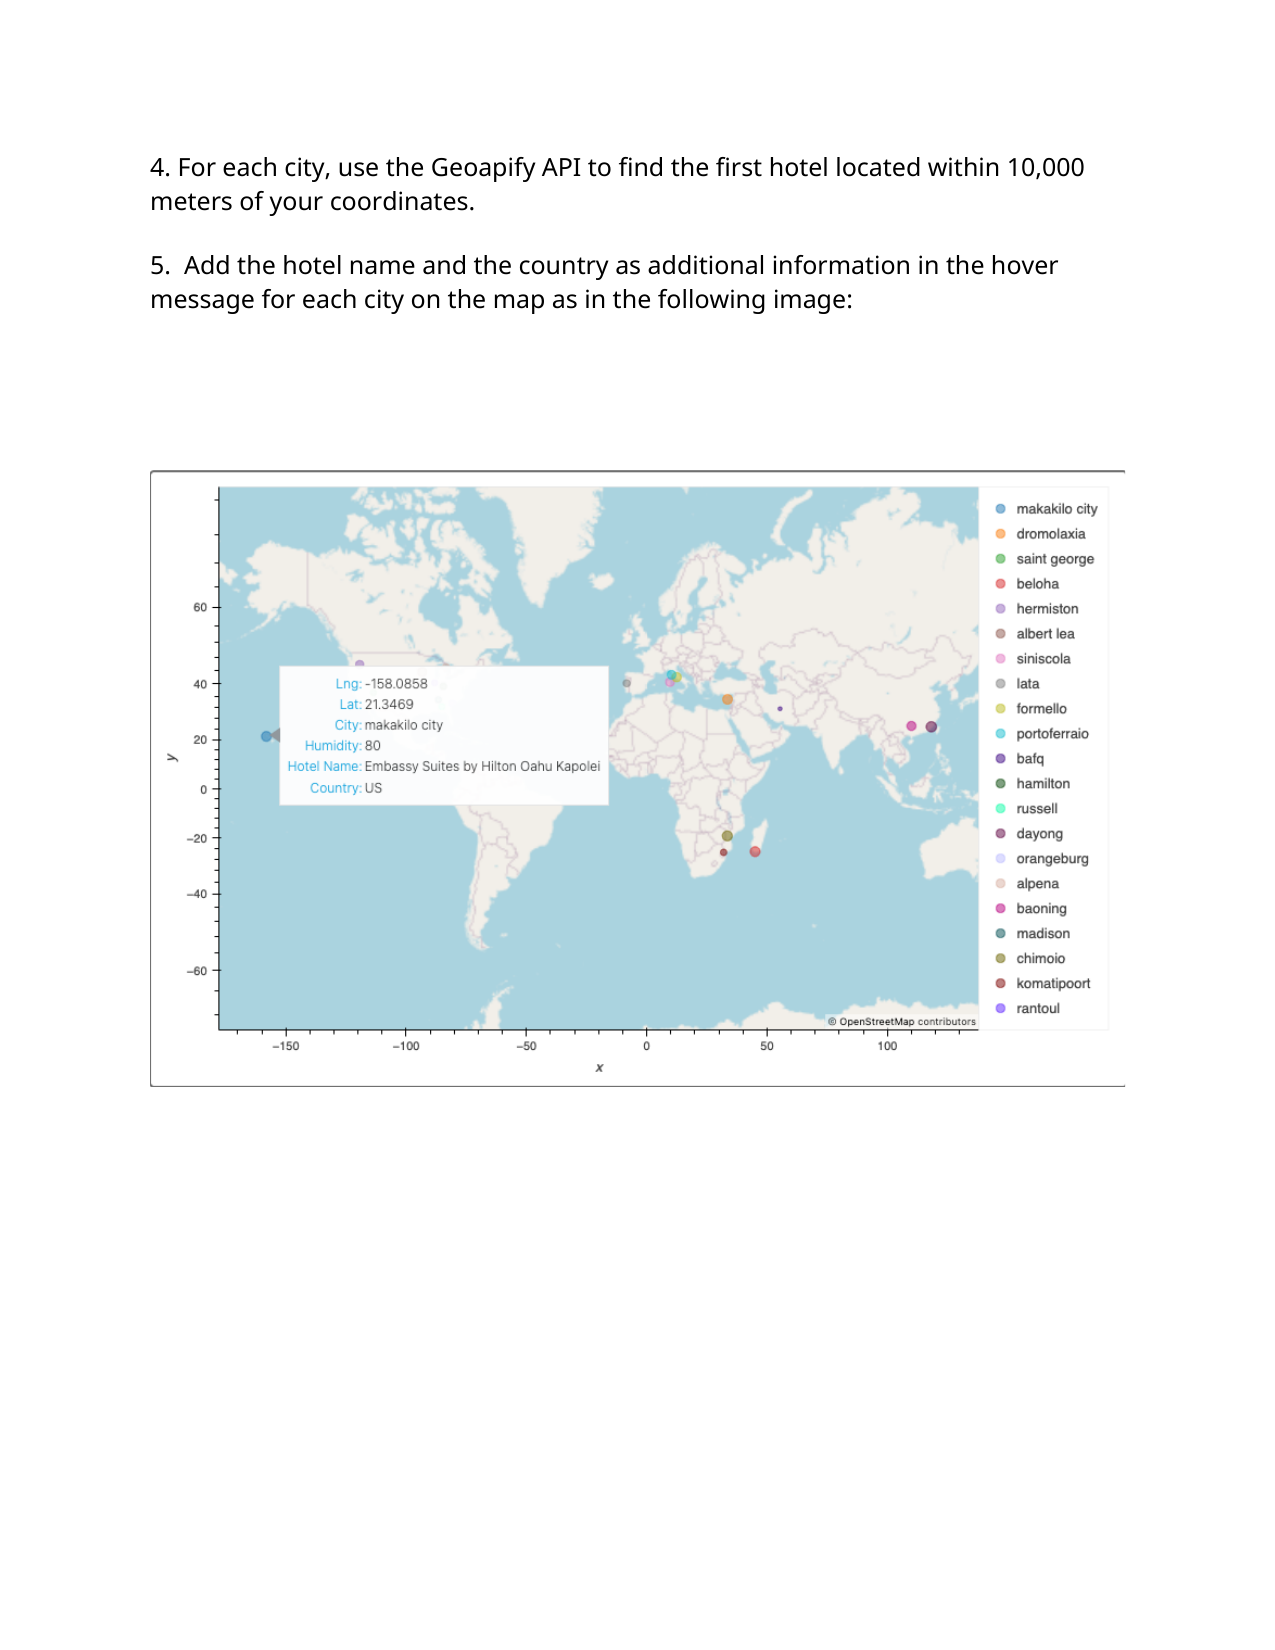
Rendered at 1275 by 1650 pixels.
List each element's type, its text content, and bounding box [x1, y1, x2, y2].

text 4. For each city, use the Geoapify API to find the first hotel located within 10,000 meters of your coordinates. [150, 150, 1125, 218]
picture [150, 468, 1125, 1087]
text 5. Add the hotel name and the country as additional information in the hover message for each city on the map as in the following image: [150, 247, 1125, 315]
